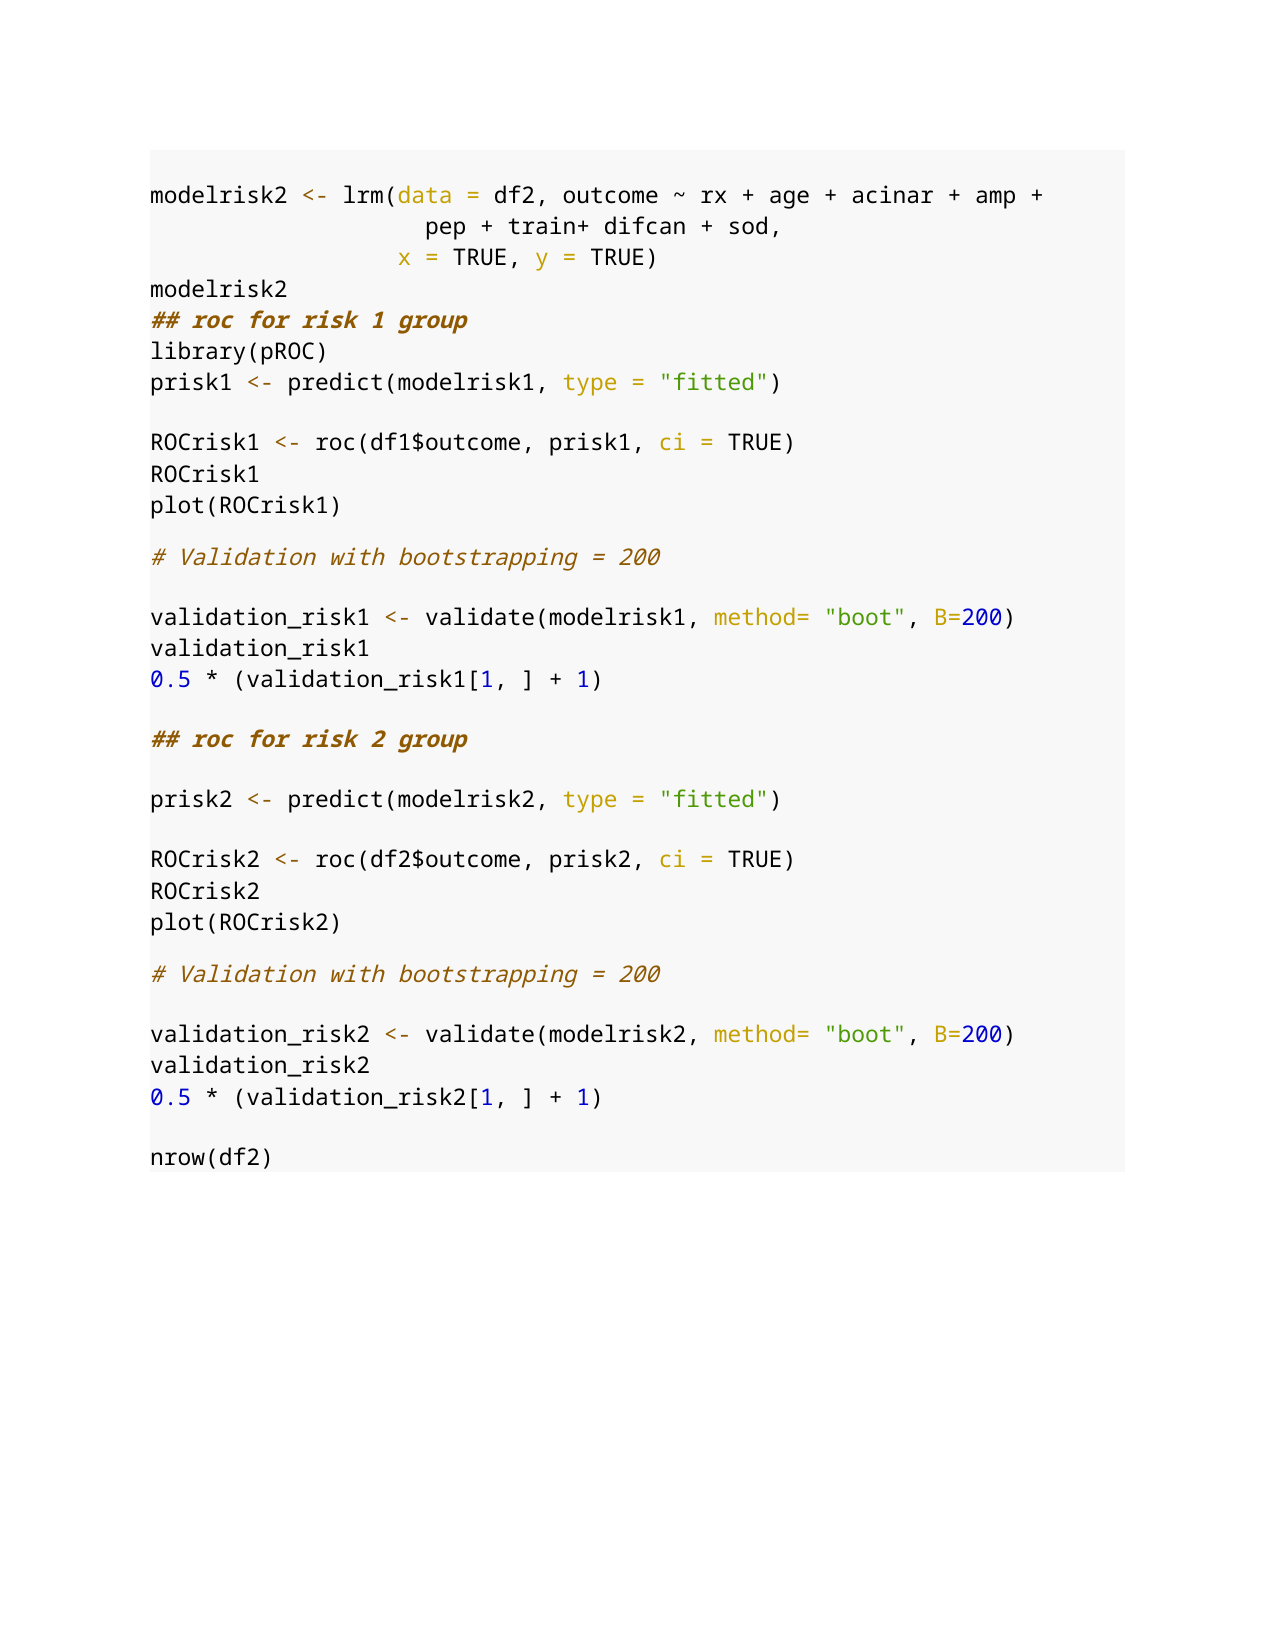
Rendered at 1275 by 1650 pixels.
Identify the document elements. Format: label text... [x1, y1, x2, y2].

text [150, 150, 1125, 520]
text # Validation with bootstrapping = 200 validation_risk2 <- validate(modelrisk2, method= "boot", B=200) validation_risk2 0.5 * (validation_risk2[1, ] + 1) nrow(df2) [150, 958, 1125, 1172]
text # Validation with bootstrapping = 200 validation_risk1 <- validate(modelrisk1, method= "boot", B=200) validation_risk1 0.5 * (validation_risk1[1, ] + 1) ## roc for risk 2 group prisk2 <- predict(modelrisk2, type = "fitted") ROCrisk2 <- roc(df2$outcome, prisk2, ci = TRUE) ROCrisk2 plot(ROCrisk2) [150, 541, 1125, 937]
